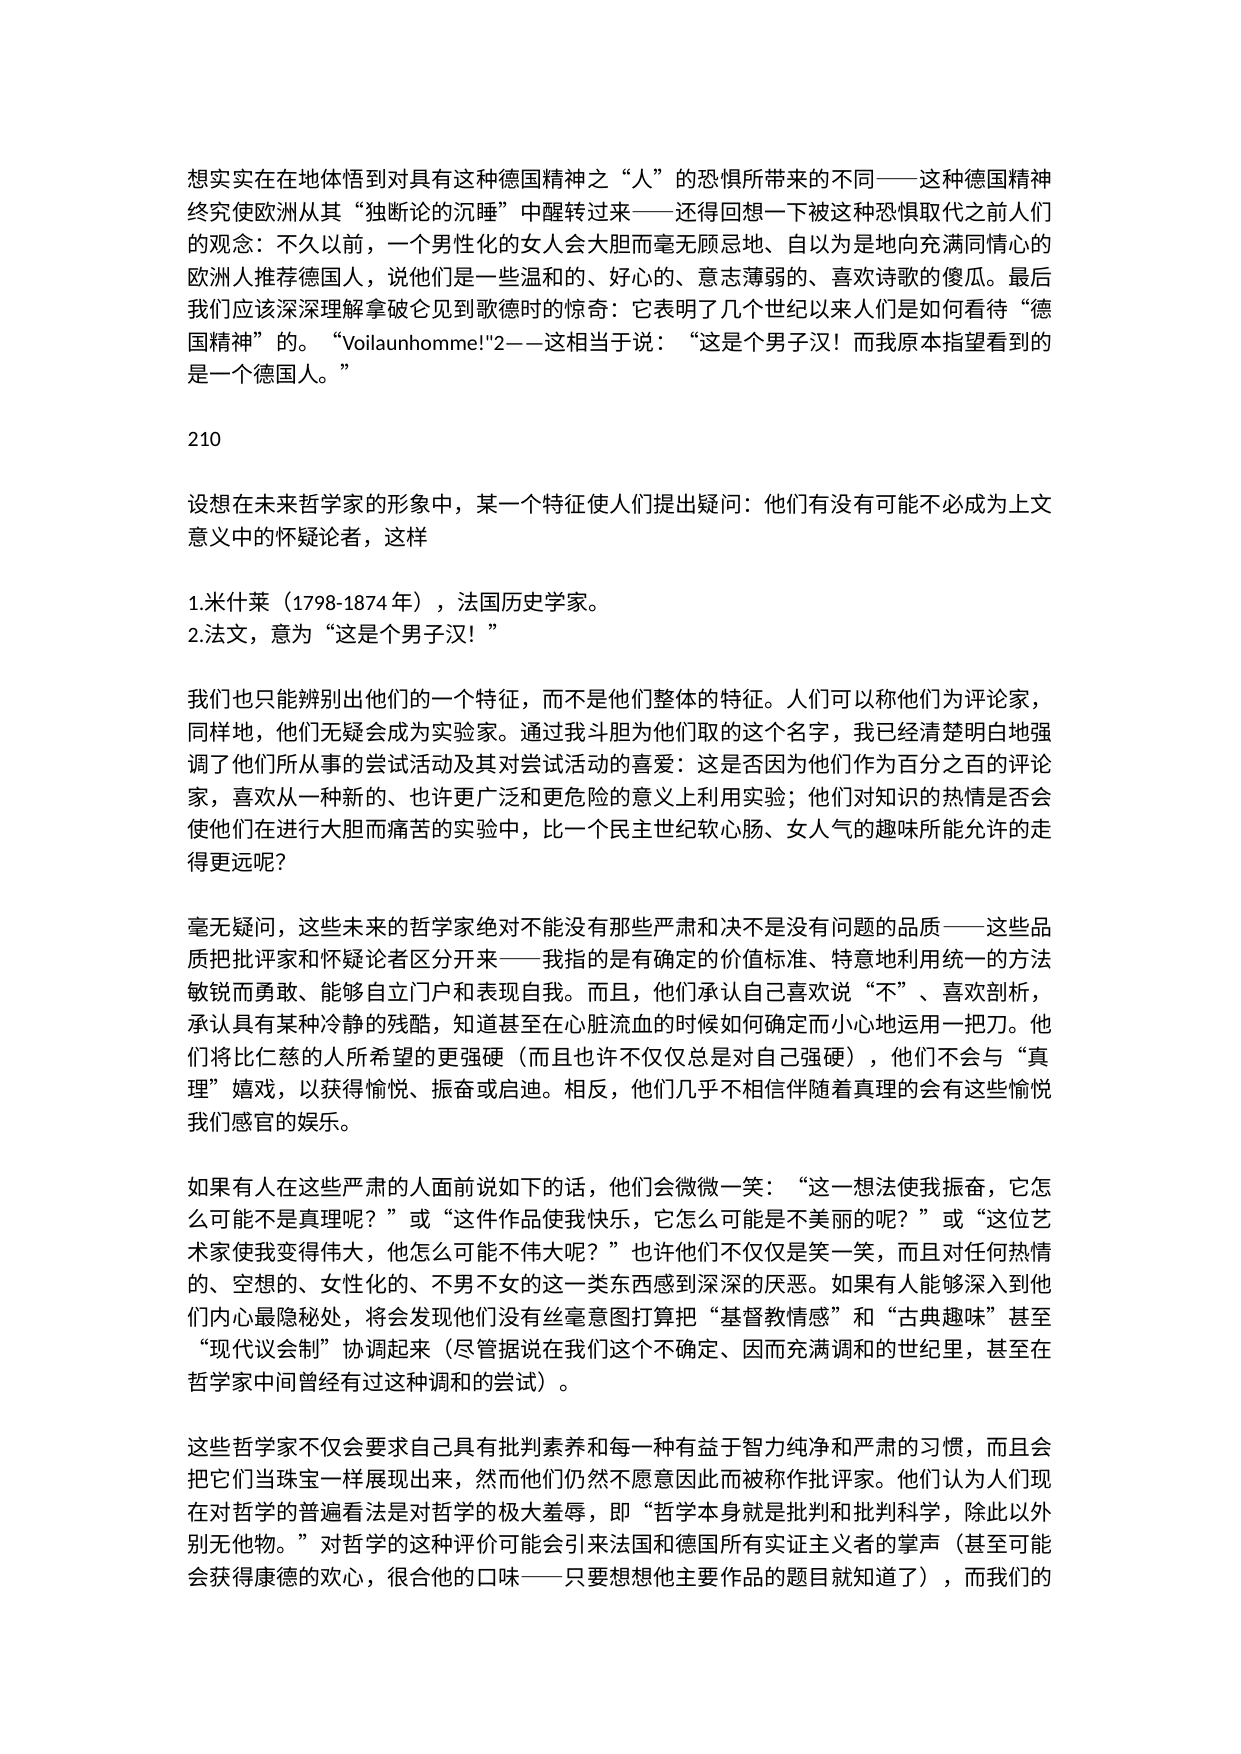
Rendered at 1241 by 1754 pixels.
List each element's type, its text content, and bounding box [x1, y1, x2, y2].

text 1.米什莱（1798-1874年），法国历史学家。 [187, 584, 1053, 617]
text 设想在未来哲学家的形象中，某一个特征使人们提出疑问：他们有没有可能不必成为上文意义中的怀疑论者，这样 [187, 487, 1053, 552]
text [187, 162, 1053, 389]
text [187, 1429, 1053, 1592]
text 如果有人在这些严肃的人面前说如下的话，他们会微微一笑：“这一想法使我振奋，它怎么可能不是真理呢？”或“这件作品使我快乐，它怎么可能是不美丽的呢？”或“这位艺术家使我变得伟大，他怎么可能不伟大呢？”也许他们不仅仅是笑一笑，而且对任何热情的、空想的、女性化的、不男不女的这一类东西感到深深的厌恶。如果有人能够深入到他们内心最隐秘处，将会发现他们没有丝毫意图打算把“基督教情感”和“古典趣味”甚至“现代议会制”协调起来（尽管据说在我们这个不确定、因而充满调和的世纪里，甚至在哲学家中间曾经有过这种调和的尝试）。 [187, 1169, 1053, 1397]
text 毫无疑问，这些未来的哲学家绝对不能没有那些严肃和决不是没有问题的品质——这些品质把批评家和怀疑论者区分开来——我指的是有确定的价值标准、特意地利用统一的方法、敏锐而勇敢、能够自立门户和表现自我。而且，他们承认自己喜欢说“不”、喜欢剖析，承认具有某种冷静的残酷，知道甚至在心脏流血的时候如何确定而小心地运用一把刀。他们将比仁慈的人所希望的更强硬（而且也许不仅仅总是对自己强硬），他们不会与“真理”嬉戏，以获得愉悦、振奋或启迪。相反，他们几乎不相信伴随着真理的会有这些愉悦我们感官的娱乐。 [187, 909, 1053, 1137]
text 我们也只能辨别出他们的一个特征，而不是他们整体的特征。人们可以称他们为评论家，同样地，他们无疑会成为实验家。通过我斗胆为他们取的这个名字，我已经清楚明白地强调了他们所从事的尝试活动及其对尝试活动的喜爱：这是否因为他们作为百分之百的评论家，喜欢从一种新的、也许更广泛和更危险的意义上利用实验；他们对知识的热情是否会使他们在进行大胆而痛苦的实验中，比一个民主世纪软心肠、女人气的趣味所能允许的走得更远呢？ [187, 682, 1053, 877]
text 2.法文，意为“这是个男子汉！” [187, 617, 1053, 649]
text 210 [187, 422, 1053, 454]
